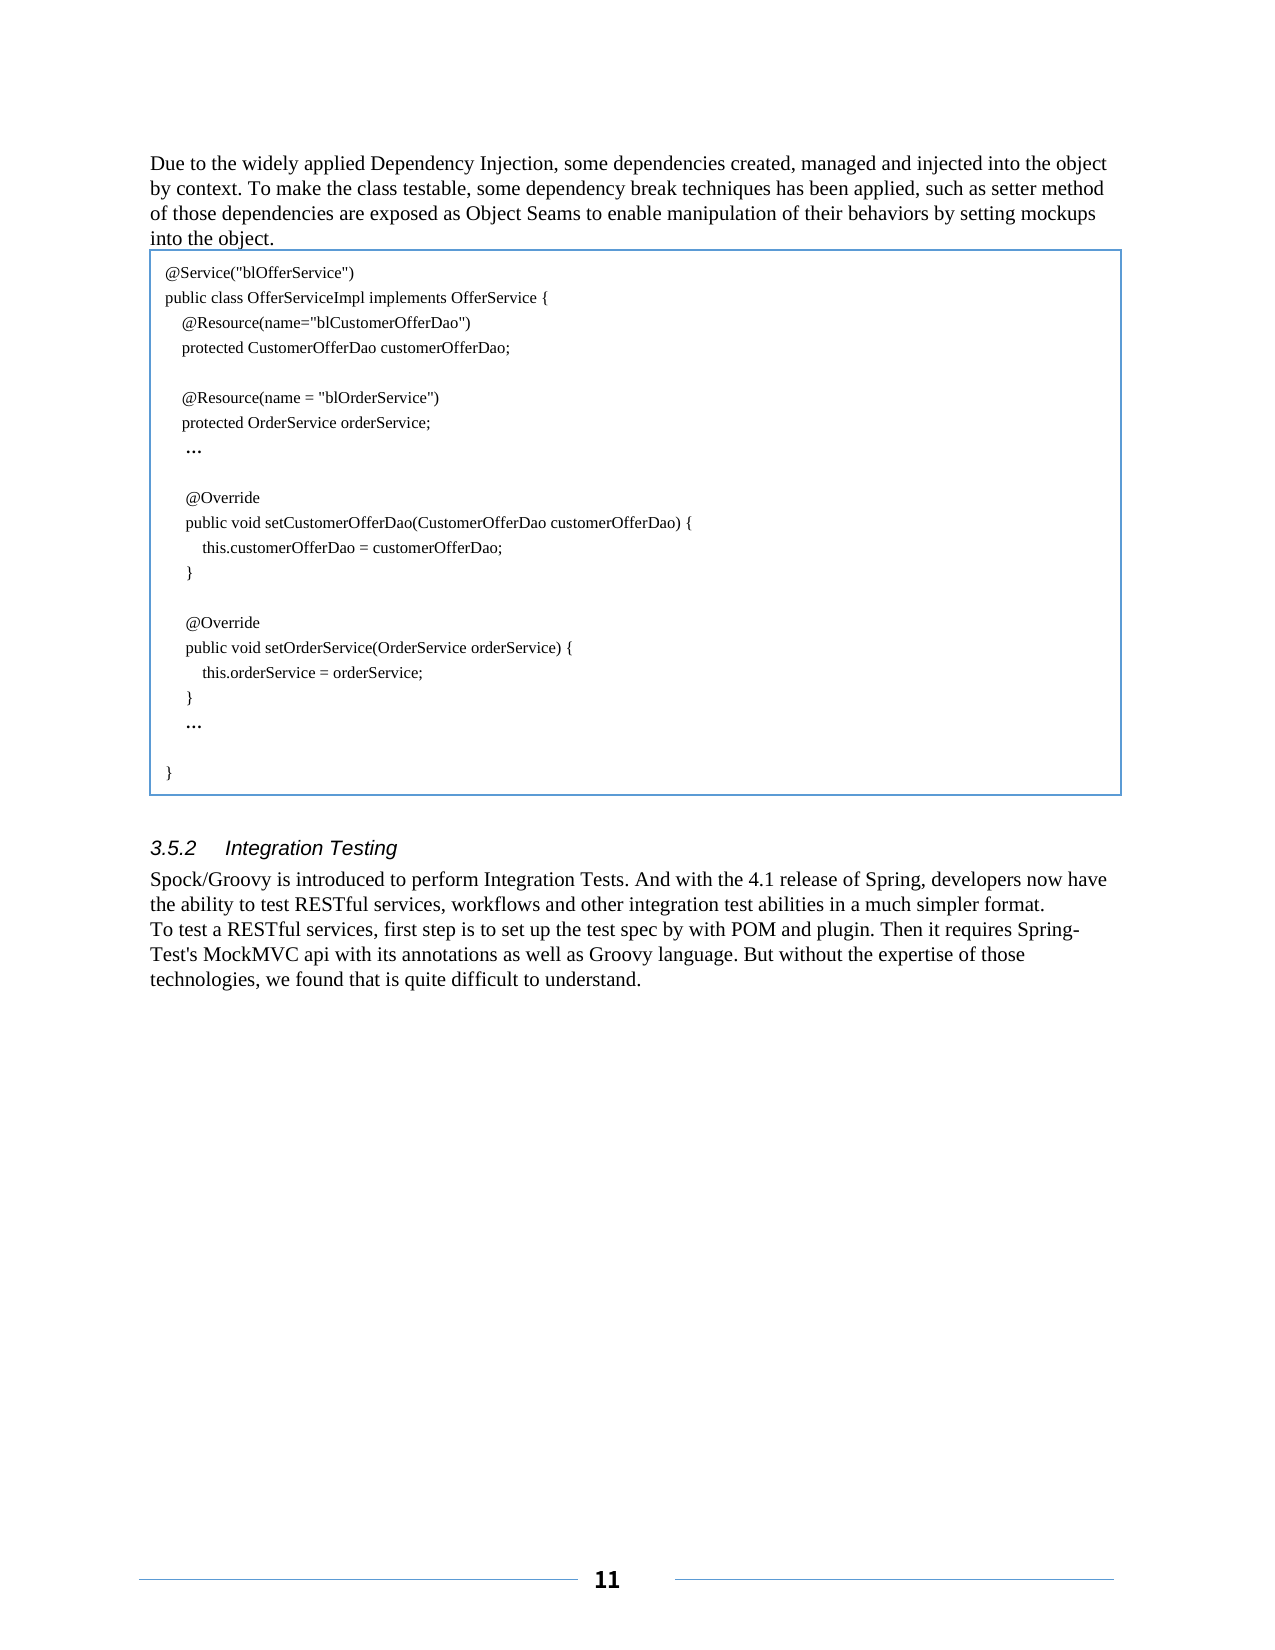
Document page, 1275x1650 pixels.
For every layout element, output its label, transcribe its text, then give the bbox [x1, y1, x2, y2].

subtitle Integration Testing [150, 834, 1125, 859]
text Due to the widely applied Dependency Injection, some dependencies created, managed and injected into the object by context. To make the class testable, some dependency break techniques has been applied, such as setter method of those dependencies are exposed as Object Seams to enable manipulation of their behaviors by setting mockups into the object. [150, 150, 1125, 250]
text Spock/Groovy is introduced to perform Integration Tests. And with the 4.1 release of Spring, developers now have the ability to test RESTful services, workflows and other integration test abilities in a much simpler format. [150, 866, 1125, 916]
text To test a RESTful services, first step is to set up the test spec by with POM and plugin. Then it requires Spring-Test's MockMVC api with its annotations as well as Groovy language. But without the expertise of those technologies, we found that is quite difficult to understand. [150, 916, 1125, 991]
